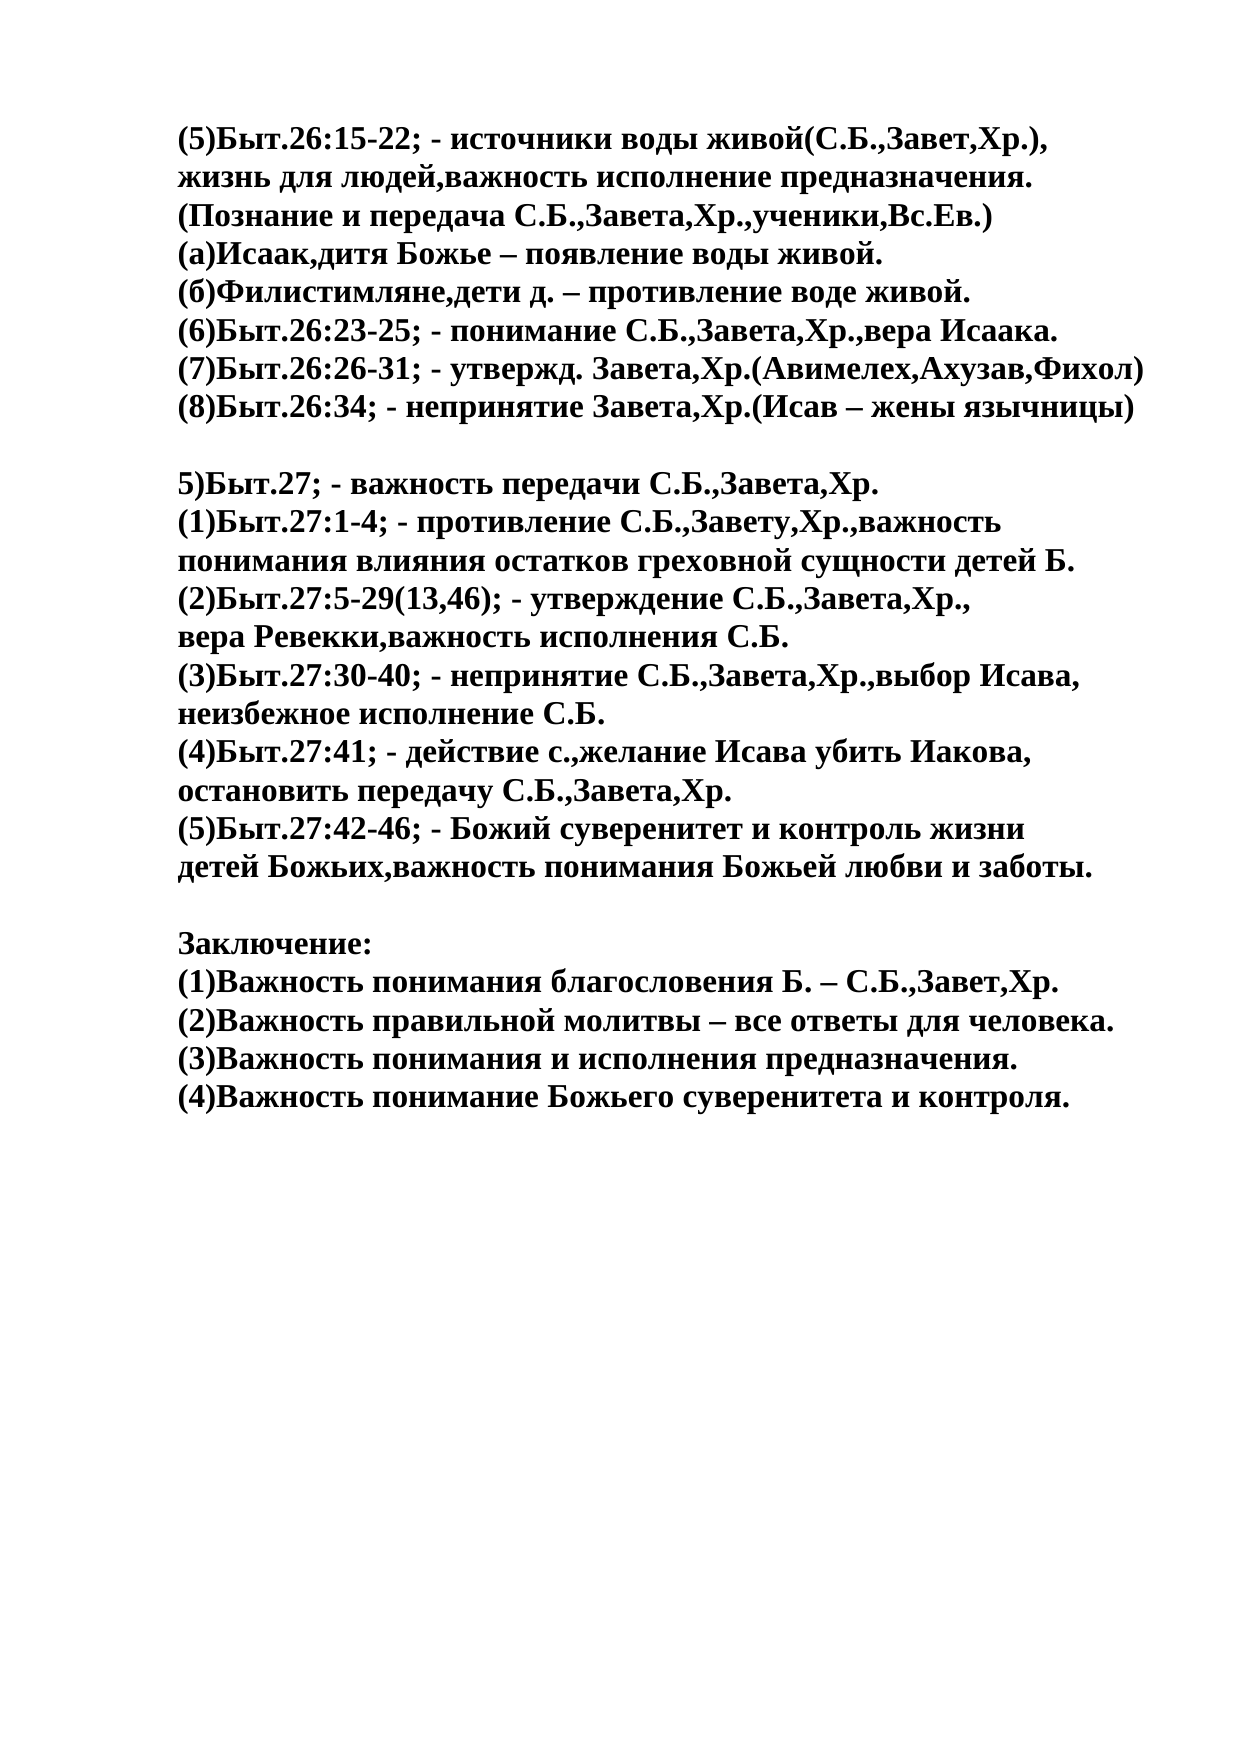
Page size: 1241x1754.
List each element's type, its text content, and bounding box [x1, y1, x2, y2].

text (б)Филистимляне,дети д. – противление воде живой. [177, 271, 1152, 310]
text (1)Важность понимания благословения Б. – С.Б.,Завет,Хр. [177, 961, 1152, 1000]
text (2)Важность правильной молитвы – все ответы для человека. [177, 1000, 1152, 1038]
text неизбежное исполнение С.Б. [177, 693, 1152, 731]
text (Познание и передача С.Б.,Завета,Хр.,ученики,Вс.Ев.) [177, 195, 1152, 233]
text (5)Быт.26:15-22; - источники воды живой(С.Б.,Завет,Хр.), [177, 118, 1152, 156]
text (7)Быт.26:26-31; - утвержд. Завета,Хр.(Авимелех,Ахузав,Фихол) [177, 348, 1152, 386]
text (3)Быт.27:30-40; - непринятие С.Б.,Завета,Хр.,выбор Исава, [177, 655, 1152, 693]
text детей Божьих,важность понимания Божьей любви и заботы. [177, 846, 1152, 885]
text (4)Быт.27:41; - действие с.,желание Исава убить Иакова, [177, 731, 1152, 770]
text остановить передачу С.Б.,Завета,Хр. [177, 770, 1152, 808]
text (6)Быт.26:23-25; - понимание С.Б.,Завета,Хр.,вера Исаака. [177, 310, 1152, 348]
text жизнь для людей,важность исполнение предназначения. [177, 156, 1152, 195]
text понимания влияния остатков греховной сущности детей Б. [177, 540, 1152, 578]
text 5)Быт.27; - важность передачи С.Б.,Завета,Хр. [177, 463, 1152, 501]
text (4)Важность понимание Божьего суверенитета и контроля. [177, 1076, 1152, 1115]
text вера Ревекки,важность исполнения С.Б. [177, 616, 1152, 655]
text Заключение: [177, 923, 1152, 961]
text (2)Быт.27:5-29(13,46); - утверждение С.Б.,Завета,Хр., [177, 578, 1152, 616]
text (8)Быт.26:34; - непринятие Завета,Хр.(Исав – жены язычницы) [177, 386, 1152, 425]
text (1)Быт.27:1-4; - противление С.Б.,Завету,Хр.,важность [177, 501, 1152, 540]
text (а)Исаак,дитя Божье – появление воды живой. [177, 233, 1152, 271]
text (3)Важность понимания и исполнения предназначения. [177, 1038, 1152, 1076]
text (5)Быт.27:42-46; - Божий суверенитет и контроль жизни [177, 808, 1152, 846]
